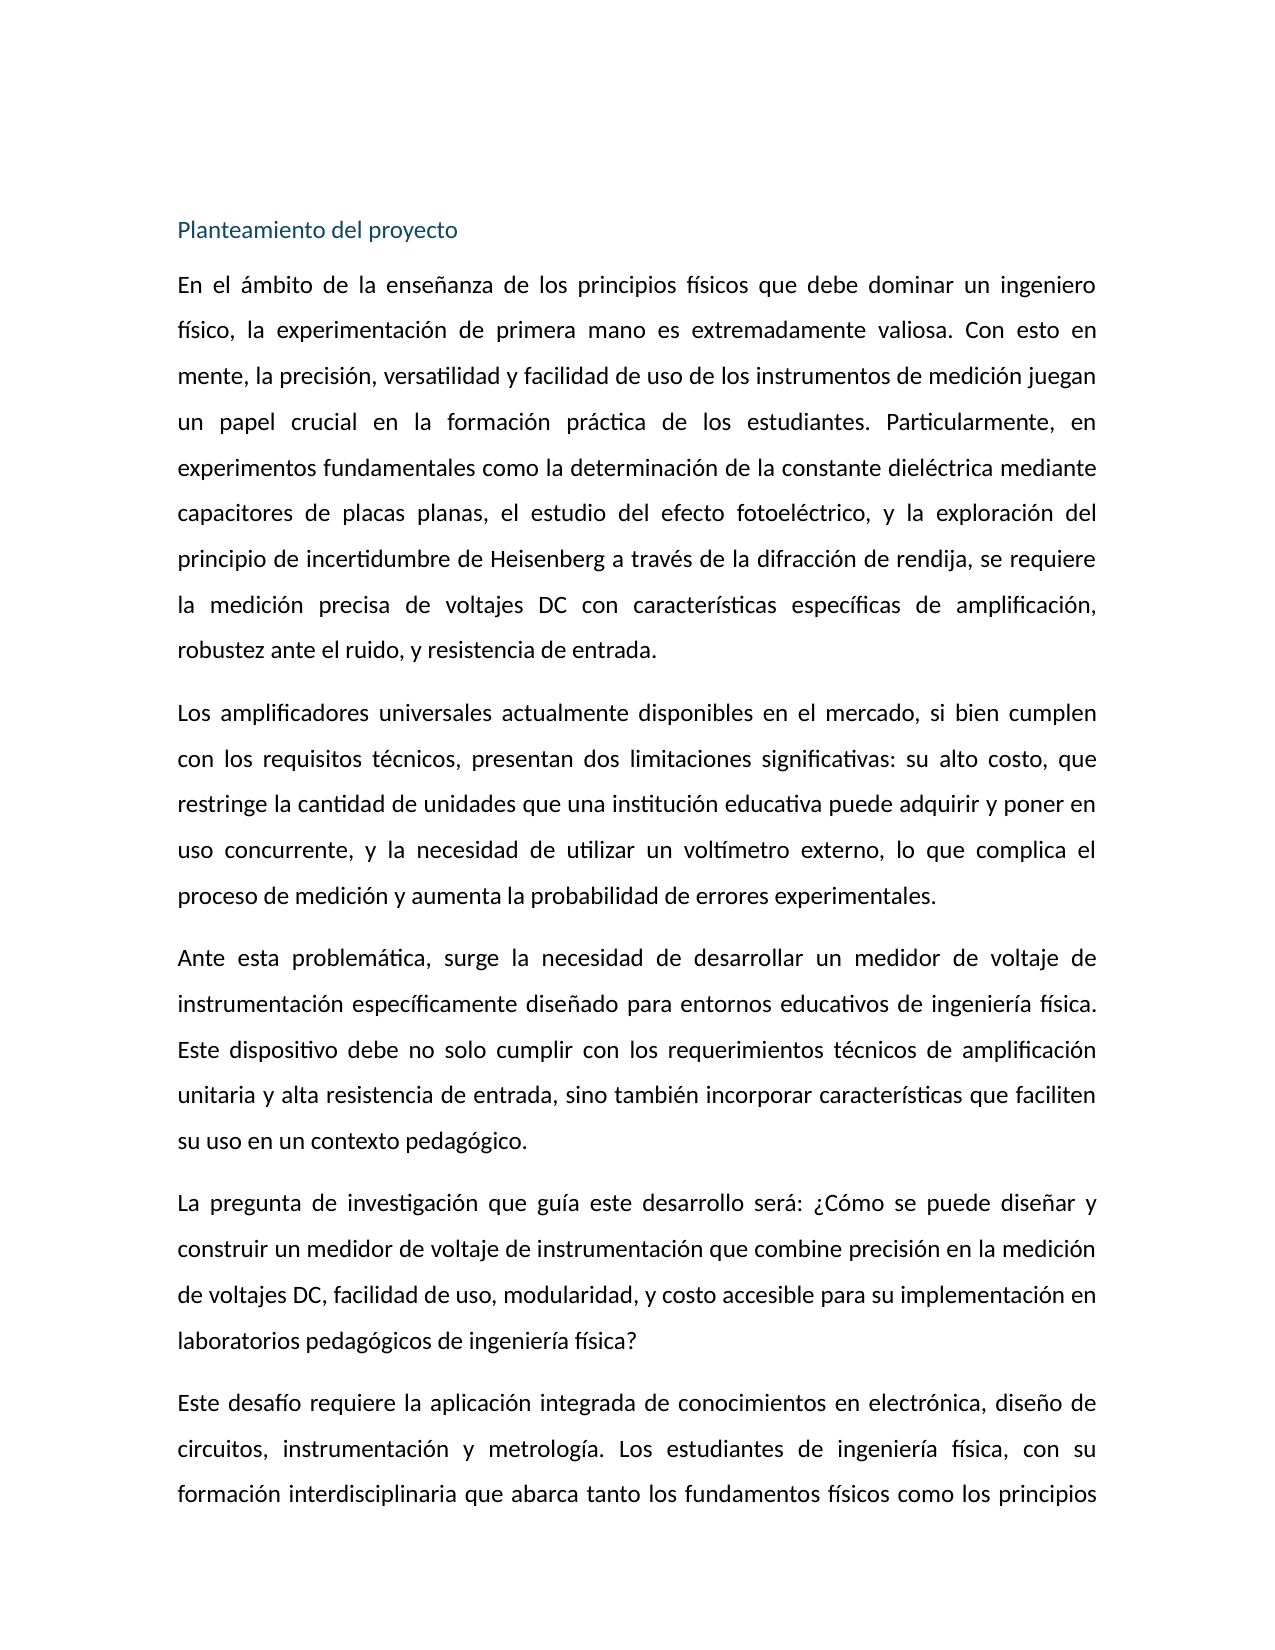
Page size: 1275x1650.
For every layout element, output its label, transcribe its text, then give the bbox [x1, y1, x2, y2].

text En el ámbito de la enseñanza de los principios físicos que debe dominar un ingeniero físico, la experimentación de primera mano es extremadamente valiosa. Con esto en mente, la precisión, versatilidad y facilidad de uso de los instrumentos de medición juegan un papel crucial en la formación práctica de los estudiantes. Particularmente, en experimentos fundamentales como la determinación de la constante dieléctrica mediante capacitores de placas planas, el estudio del efecto fotoeléctrico, y la exploración del principio de incertidumbre de Heisenberg a través de la difracción de rendija, se requiere la medición precisa de voltajes DC con características específicas de amplificación, robustez ante el ruido, y resistencia de entrada. [177, 269, 1098, 665]
subtitle Planteamiento del proyecto [177, 215, 1098, 245]
text Ante esta problemática, surge la necesidad de desarrollar un medidor de voltaje de instrumentación específicamente diseñado para entornos educativos de ingeniería física. Este dispositivo debe no solo cumplir con los requerimientos técnicos de amplificación unitaria y alta resistencia de entrada, sino también incorporar características que faciliten su uso en un contexto pedagógico. [177, 942, 1098, 1156]
text Los amplificadores universales actualmente disponibles en el mercado, si bien cumplen con los requisitos técnicos, presentan dos limitaciones significativas: su alto costo, que restringe la cantidad de unidades que una institución educativa puede adquirir y poner en uso concurrente, y la necesidad de utilizar un voltímetro externo, lo que complica el proceso de medición y aumenta la probabilidad de errores experimentales. [177, 697, 1098, 910]
text La pregunta de investigación que guía este desarrollo será: ¿Cómo se puede diseñar y construir un medidor de voltaje de instrumentación que combine precisión en la medición de voltajes DC, facilidad de uso, modularidad, y costo accesible para su implementación en laboratorios pedagógicos de ingeniería física? [177, 1188, 1098, 1355]
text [177, 1387, 1098, 1509]
